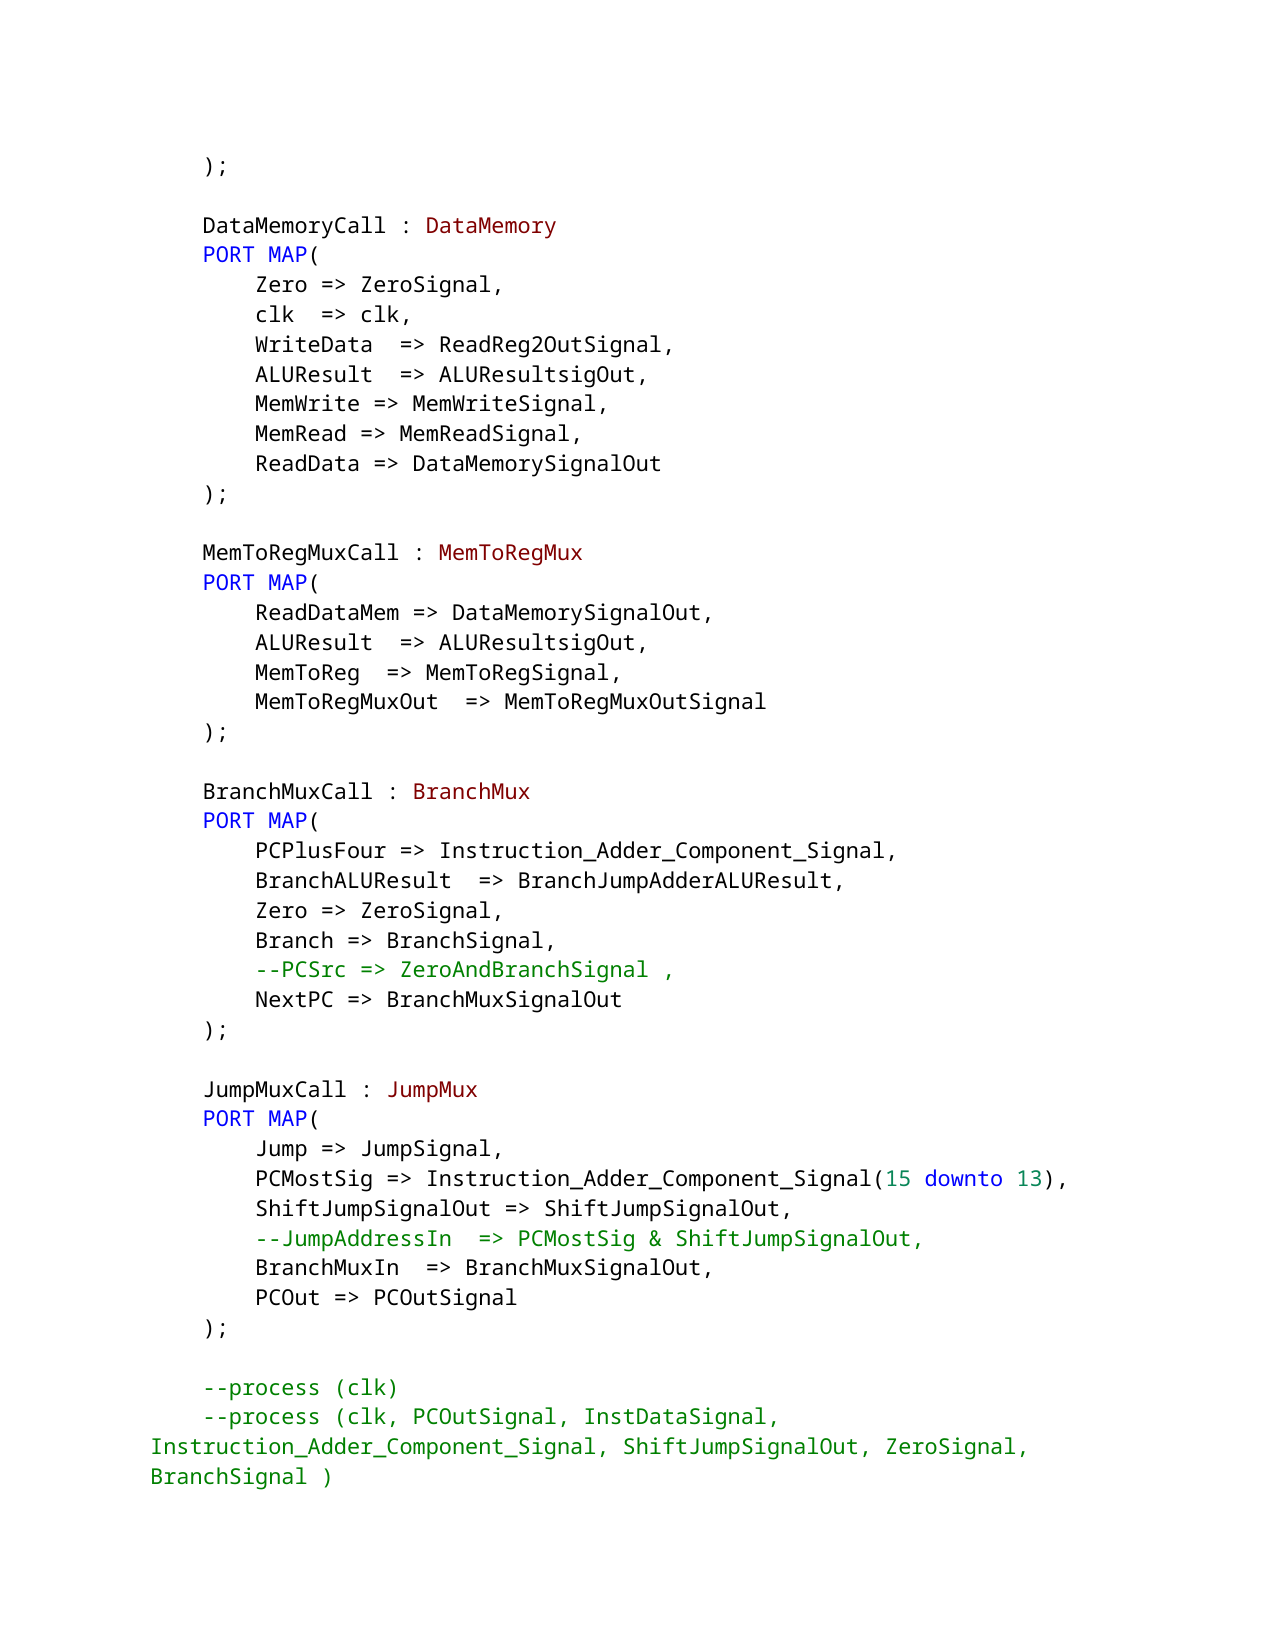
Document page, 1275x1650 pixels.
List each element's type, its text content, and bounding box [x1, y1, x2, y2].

text BranchMuxCall : BranchMux [150, 776, 1125, 805]
text MemRead => MemReadSignal, [150, 418, 1125, 448]
text Branch => BranchSignal, [150, 924, 1125, 954]
text BranchALUResult => BranchJumpAdderALUResult, [150, 865, 1125, 895]
text PORT MAP( [150, 1103, 1125, 1133]
text --process (clk, PCOutSignal, InstDataSignal, Instruction_Adder_Component_Signal, ShiftJumpSignalOut, ZeroSignal, BranchSignal ) [150, 1401, 1125, 1491]
text DataMemoryCall : DataMemory [150, 209, 1125, 239]
text ReadDataMem => DataMemorySignalOut, [150, 597, 1125, 627]
text ALUResult => ALUResultsigOut, [150, 358, 1125, 388]
text PORT MAP( [150, 239, 1125, 269]
text ReadData => DataMemorySignalOut [150, 448, 1125, 478]
text WriteData => ReadReg2OutSignal, [150, 329, 1125, 358]
text MemToRegMuxCall : MemToRegMux [150, 537, 1125, 567]
text PCOut => PCOutSignal [150, 1282, 1125, 1312]
text --JumpAddressIn => PCMostSig & ShiftJumpSignalOut, [150, 1222, 1125, 1252]
text MemToReg => MemToRegSignal, [150, 656, 1125, 686]
text ); [150, 1312, 1125, 1342]
text --process (clk) [150, 1371, 1125, 1401]
text --PCSrc => ZeroAndBranchSignal , [150, 954, 1125, 984]
text PCMostSig => Instruction_Adder_Component_Signal(15 downto 13), [150, 1163, 1125, 1193]
text ShiftJumpSignalOut => ShiftJumpSignalOut, [150, 1193, 1125, 1222]
text Zero => ZeroSignal, [150, 895, 1125, 924]
text ); [150, 1014, 1125, 1044]
text PCPlusFour => Instruction_Adder_Component_Signal, [150, 835, 1125, 865]
text ); [150, 716, 1125, 746]
text PORT MAP( [150, 567, 1125, 597]
text Zero => ZeroSignal, [150, 269, 1125, 299]
text JumpMuxCall : JumpMux [150, 1073, 1125, 1103]
text Jump => JumpSignal, [150, 1133, 1125, 1163]
text ); [150, 150, 1125, 180]
text MemToRegMuxOut => MemToRegMuxOutSignal [150, 686, 1125, 716]
text clk => clk, [150, 299, 1125, 329]
text ALUResult => ALUResultsigOut, [150, 627, 1125, 656]
text BranchMuxIn => BranchMuxSignalOut, [150, 1252, 1125, 1282]
text MemWrite => MemWriteSignal, [150, 388, 1125, 418]
text ); [150, 478, 1125, 507]
text NextPC => BranchMuxSignalOut [150, 984, 1125, 1014]
text PORT MAP( [150, 805, 1125, 835]
